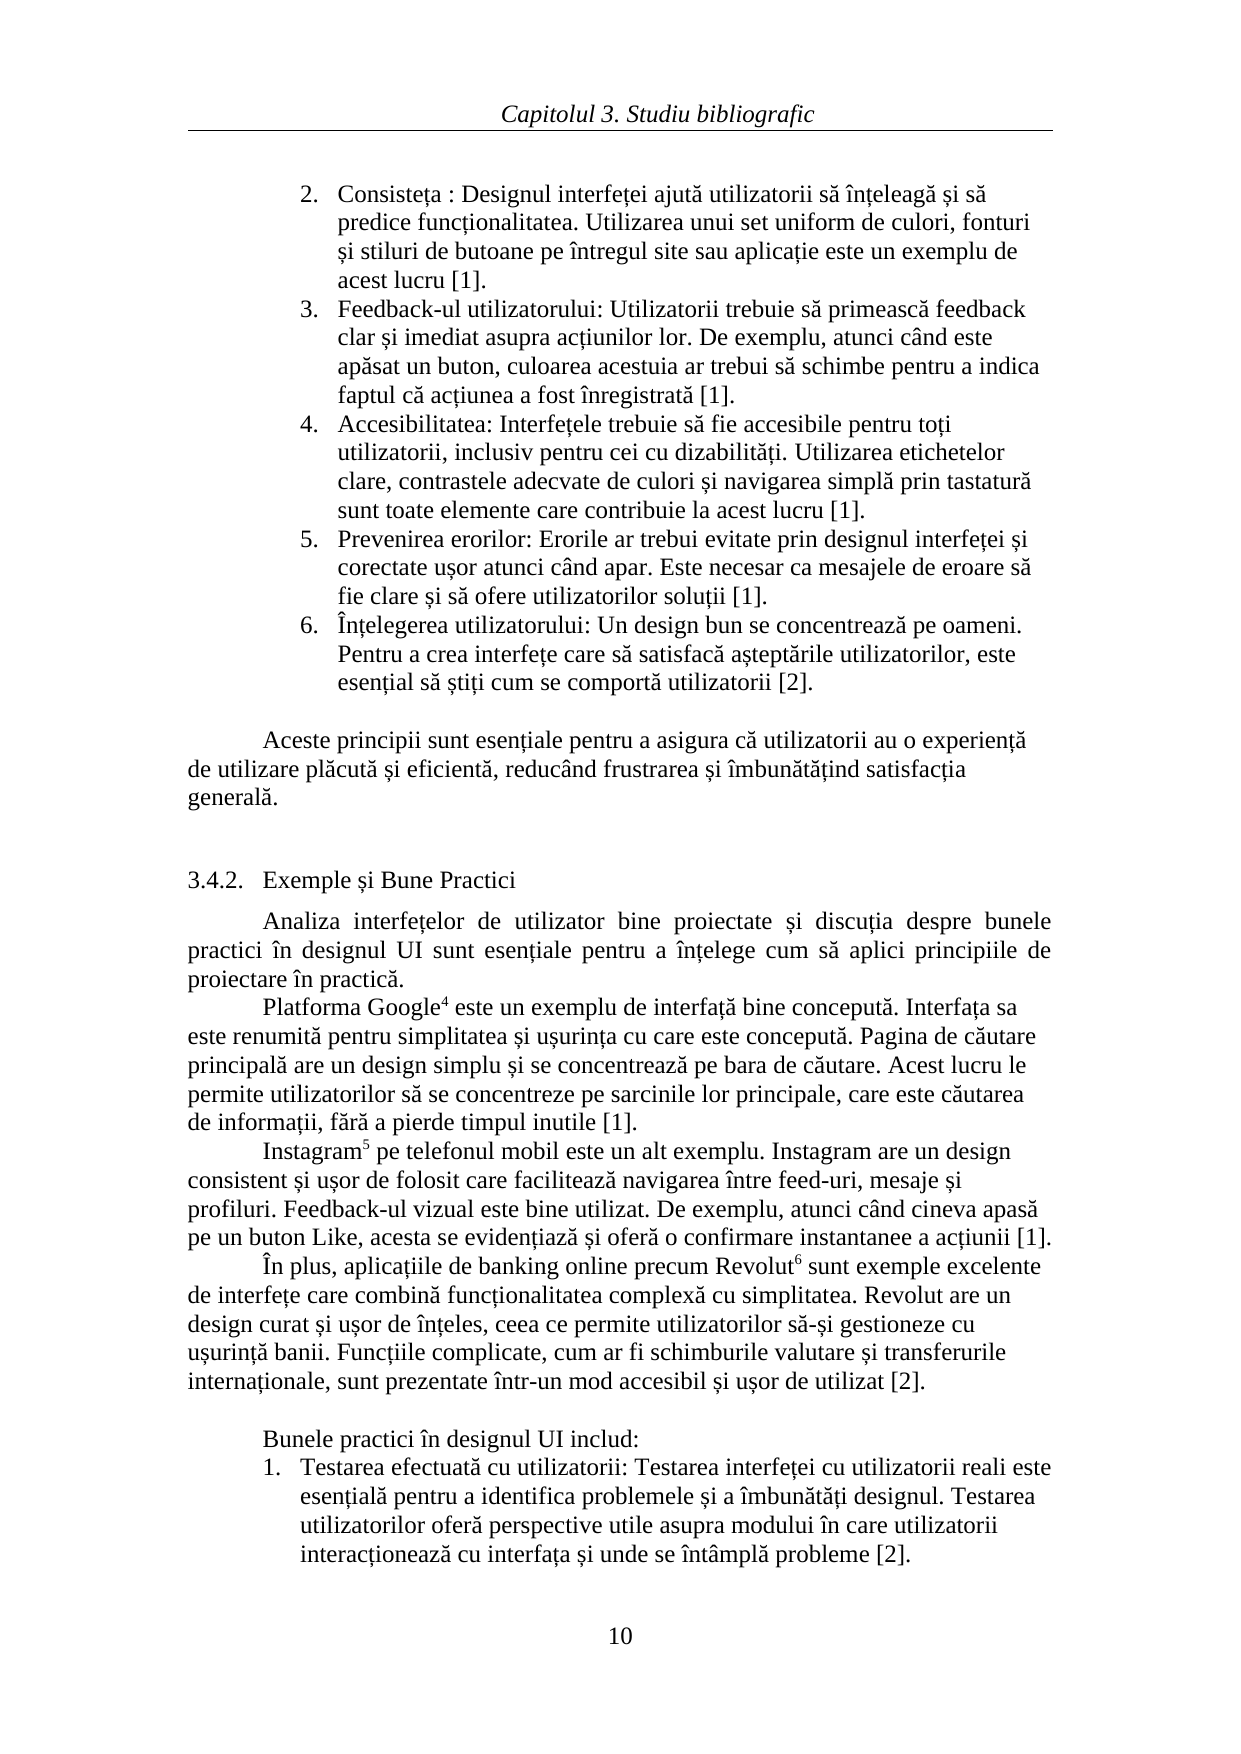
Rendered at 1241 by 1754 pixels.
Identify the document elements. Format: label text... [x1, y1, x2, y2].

text Bunele practici în designul UI includ: [187, 1424, 1053, 1452]
text Instagram5 pe telefonul mobil este un alt exemplu. Instagram are un design consistent și ușor de folosit care facilitează navigarea între feed-uri, mesaje și profiluri. Feedback-ul vizual este bine utilizat. De exemplu, atunci când cineva apasă pe un buton Like, acesta se evidențiază și oferă o confirmare instantanee a acțiunii [1]. [187, 1136, 1053, 1251]
text Platforma Google4 este un exemplu de interfață bine concepută. Interfața sa este renumită pentru simplitatea și ușurința cu care este concepută. Pagina de căutare principală are un design simplu și se concentrează pe bara de căutare. Acest lucru le permite utilizatorilor să se concentreze pe sarcinile lor principale, care este căutarea de informații, fără a pierde timpul inutile [1]. [187, 992, 1053, 1136]
list Înțelegerea utilizatorului: Un design bun se concentrează pe oameni. Pentru a crea interfețe care să satisfacă așteptările utilizatorilor, este esențial să știți cum se comportă utilizatorii [2]. [300, 610, 1053, 696]
text Aceste principii sunt esențiale pentru a asigura că utilizatorii au o experiență de utilizare plăcută și eficientă, reducând frustrarea și îmbunătățind satisfacția generală. [187, 725, 1053, 811]
text În plus, aplicațiile de banking online precum Revolut6 sunt exemple excelente de interfețe care combină funcționalitatea complexă cu simplitatea. Revolut are un design curat și ușor de înțeles, ceea ce permite utilizatorilor să-și gestioneze cu ușurință banii. Funcțiile complicate, cum ar fi schimburile valutare și transferurile internaționale, sunt prezentate într-un mod accesibil și ușor de utilizat [2]. [187, 1251, 1053, 1395]
list Testarea efectuată cu utilizatorii: Testarea interfeței cu utilizatorii reali este esențială pentru a identifica problemele și a îmbunătăți designul. Testarea utilizatorilor oferă perspective utile asupra modului în care utilizatorii interacționează cu interfața și unde se întâmplă probleme [2]. [262, 1452, 1053, 1567]
list Feedback-ul utilizatorului: Utilizatorii trebuie să primească feedback clar și imediat asupra acțiunilor lor. De exemplu, atunci când este apăsat un buton, culoarea acestuia ar trebui să schimbe pentru a indica faptul că acțiunea a fost înregistrată [1]. [300, 294, 1053, 409]
list Accesibilitatea: Interfețele trebuie să fie accesibile pentru toți utilizatorii, inclusiv pentru cei cu dizabilități. Utilizarea etichetelor clare, contrastele adecvate de culori și navigarea simplă prin tastatură sunt toate elemente care contribuie la acest lucru [1]. [300, 409, 1053, 524]
text Analiza interfețelor de utilizator bine proiectate și discuția despre bunele practici în designul UI sunt esențiale pentru a înțelege cum să aplici principiile de proiectare în practică. [187, 906, 1053, 992]
list Consisteța : Designul interfeței ajută utilizatorii să înțeleagă și să predice funcționalitatea. Utilizarea unui set uniform de culori, fonturi și stiluri de butoane pe întregul site sau aplicație este un exemplu de acest lucru [1]. [300, 179, 1053, 294]
subtitle Exemple și Bune Practici [187, 865, 1053, 894]
list Prevenirea erorilor: Erorile ar trebui evitate prin designul interfeței și corectate ușor atunci când apar. Este necesar ca mesajele de eroare să fie clare și să ofere utilizatorilor soluții [1]. [300, 524, 1053, 610]
